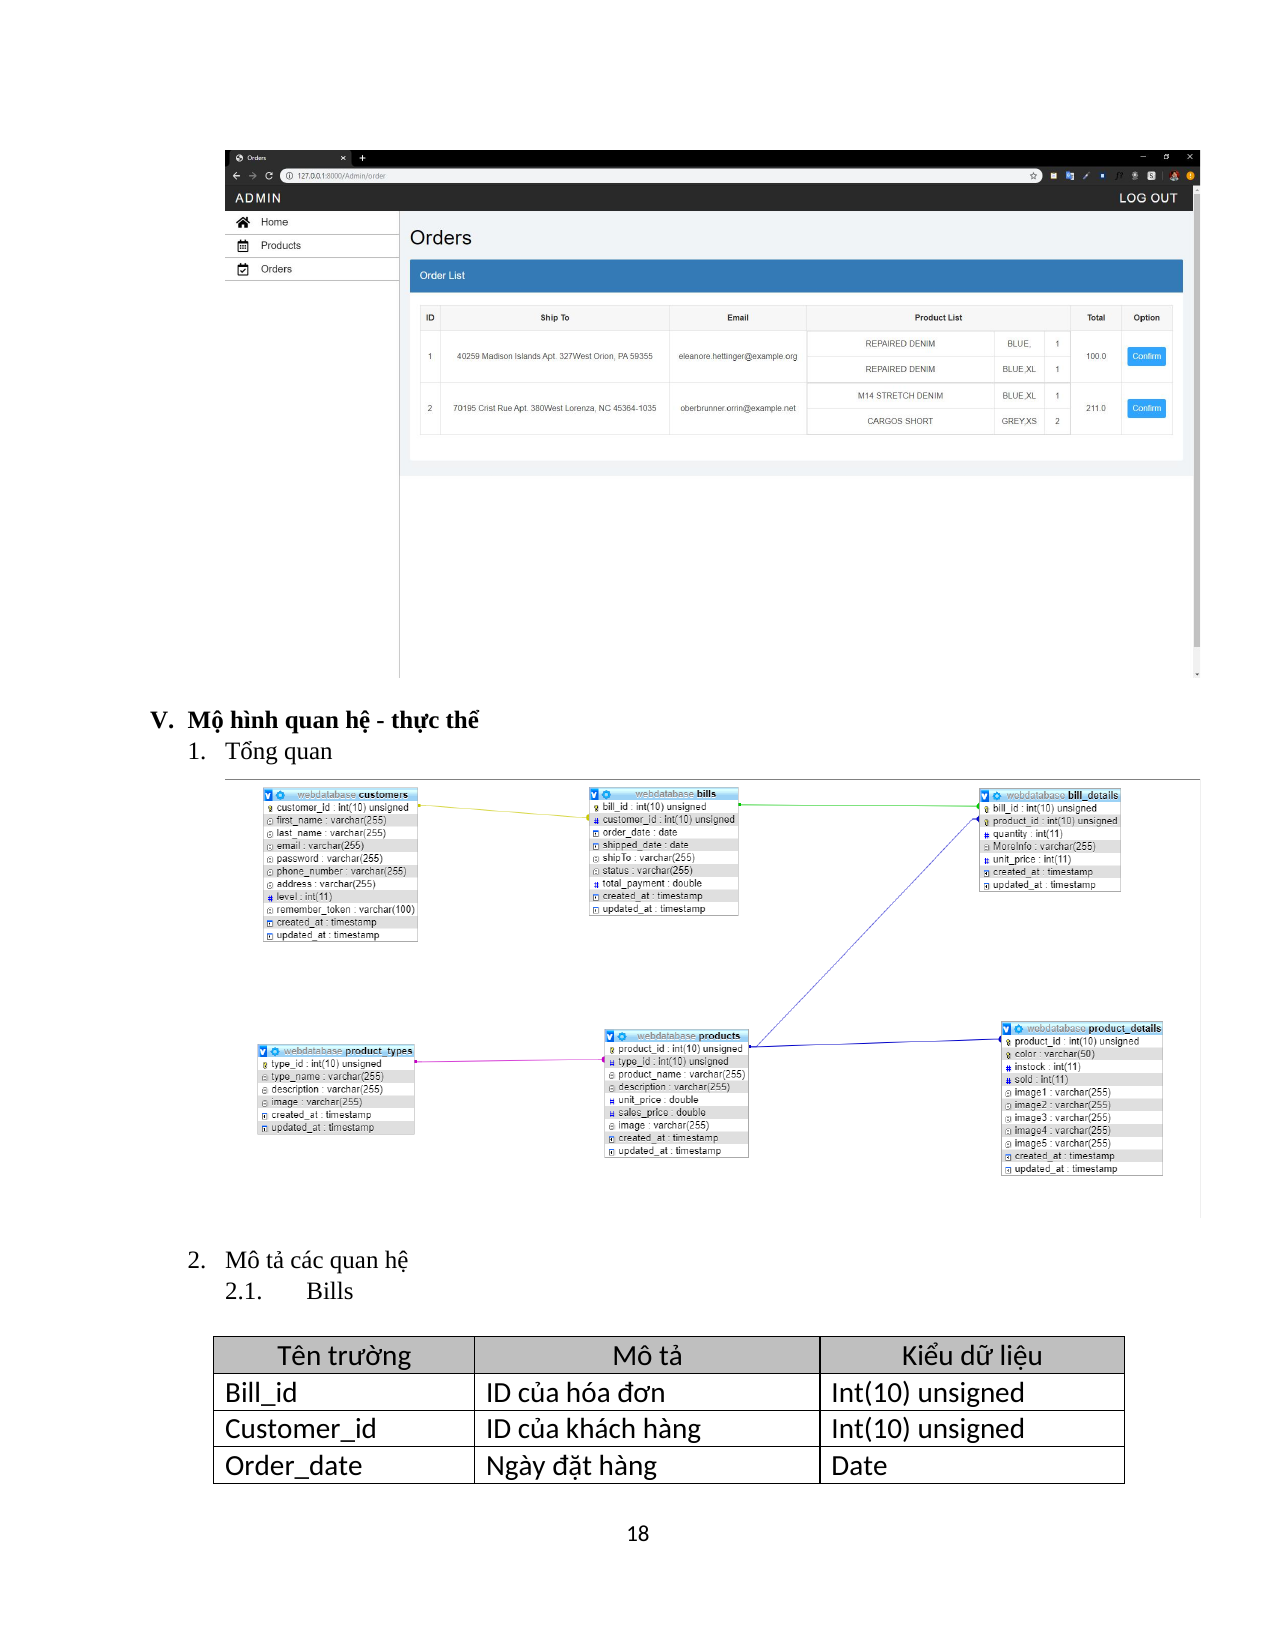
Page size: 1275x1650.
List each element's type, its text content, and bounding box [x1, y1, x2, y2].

table_header Tên trường [214, 1337, 474, 1373]
table_cell Int(10) unsigned [821, 1411, 1124, 1446]
table_cell Order_date [214, 1447, 474, 1483]
table_header Mô tả [475, 1337, 819, 1373]
picture [225, 779, 1200, 1218]
table_cell Bill_id [214, 1374, 474, 1409]
list Tổng quan [187, 736, 1125, 765]
table_header Kiểu dữ liệu [821, 1337, 1124, 1373]
picture [225, 150, 1200, 678]
table_cell Date [821, 1447, 1124, 1483]
table_cell ID của khách hàng [475, 1411, 819, 1446]
list Mô tả các quan hệ [187, 1245, 1125, 1274]
table_cell Ngày đặt hàng [475, 1447, 819, 1483]
table_cell Int(10) unsigned [821, 1374, 1124, 1409]
list Mộ hình quan hệ - thực thể [150, 705, 1125, 734]
table_cell Customer_id [214, 1411, 474, 1446]
list Bills [225, 1276, 1125, 1305]
table_cell ID của hóa đơn [475, 1374, 819, 1409]
